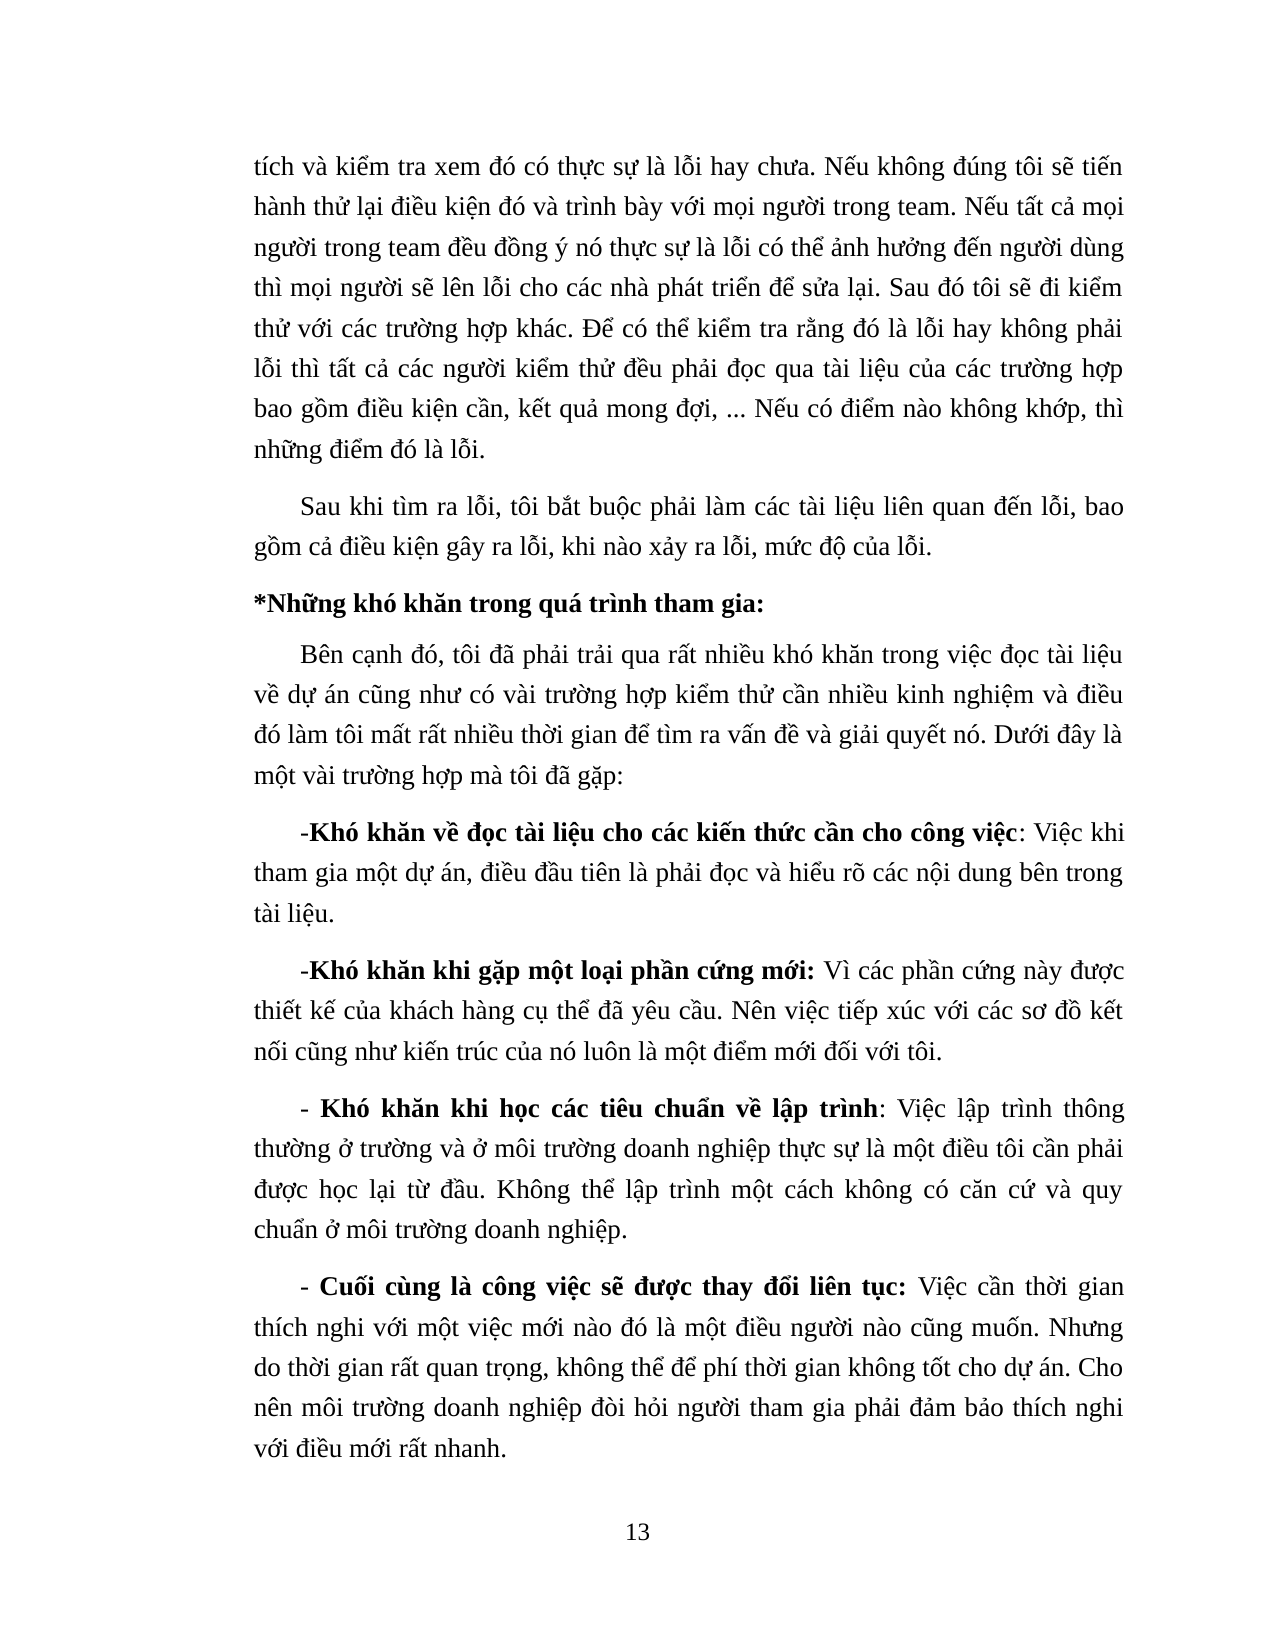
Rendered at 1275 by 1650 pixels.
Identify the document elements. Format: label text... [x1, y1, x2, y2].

text Sau khi tìm ra lỗi, tôi bắt buộc phải làm các tài liệu liên quan đến lỗi, bao gồm cả điều kiện gây ra lỗi, khi nào xảy ra lỗi, mức độ của lỗi. [253, 490, 1125, 562]
text -Khó khăn về đọc tài liệu cho các kiến thức cần cho công việc: Việc khi tham gia một dự án, điều đầu tiên là phải đọc và hiểu rõ các nội dung bên trong tài liệu. [253, 816, 1125, 928]
text -Khó khăn khi gặp một loại phần cứng mới: Vì các phần cứng này được thiết kế của khách hàng cụ thể đã yêu cầu. Nên việc tiếp xúc với các sơ đồ kết nối cũng như kiến trúc của nó luôn là một điểm mới đối với tôi. [253, 954, 1125, 1066]
text *Những khó khăn trong quá trình tham gia: [253, 587, 1125, 619]
text Bên cạnh đó, tôi đã phải trải qua rất nhiều khó khăn trong việc đọc tài liệu về dự án cũng như có vài trường hợp kiểm thử cần nhiều kinh nghiệm và điều đó làm tôi mất rất nhiều thời gian để tìm ra vấn đề và giải quyết nó. Dưới đây là một vài trường hợp mà tôi đã gặp: [253, 638, 1125, 790]
text - Khó khăn khi học các tiêu chuẩn về lập trình: Việc lập trình thông thường ở trường và ở môi trường doanh nghiệp thực sự là một điều tôi cần phải được học lại từ đầu. Không thể lập trình một cách không có căn cứ và quy chuẩn ở môi trường doanh nghiệp. [253, 1092, 1125, 1244]
text - Cuối cùng là công việc sẽ được thay đổi liên tục: Việc cần thời gian thích nghi với một việc mới nào đó là một điều người nào cũng muốn. Nhưng do thời gian rất quan trọng, không thể để phí thời gian không tốt cho dự án. Cho nên môi trường doanh nghiệp đòi hỏi người tham gia phải đảm bảo thích nghi với điều mới rất nhanh. [253, 1270, 1125, 1463]
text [253, 150, 1125, 464]
